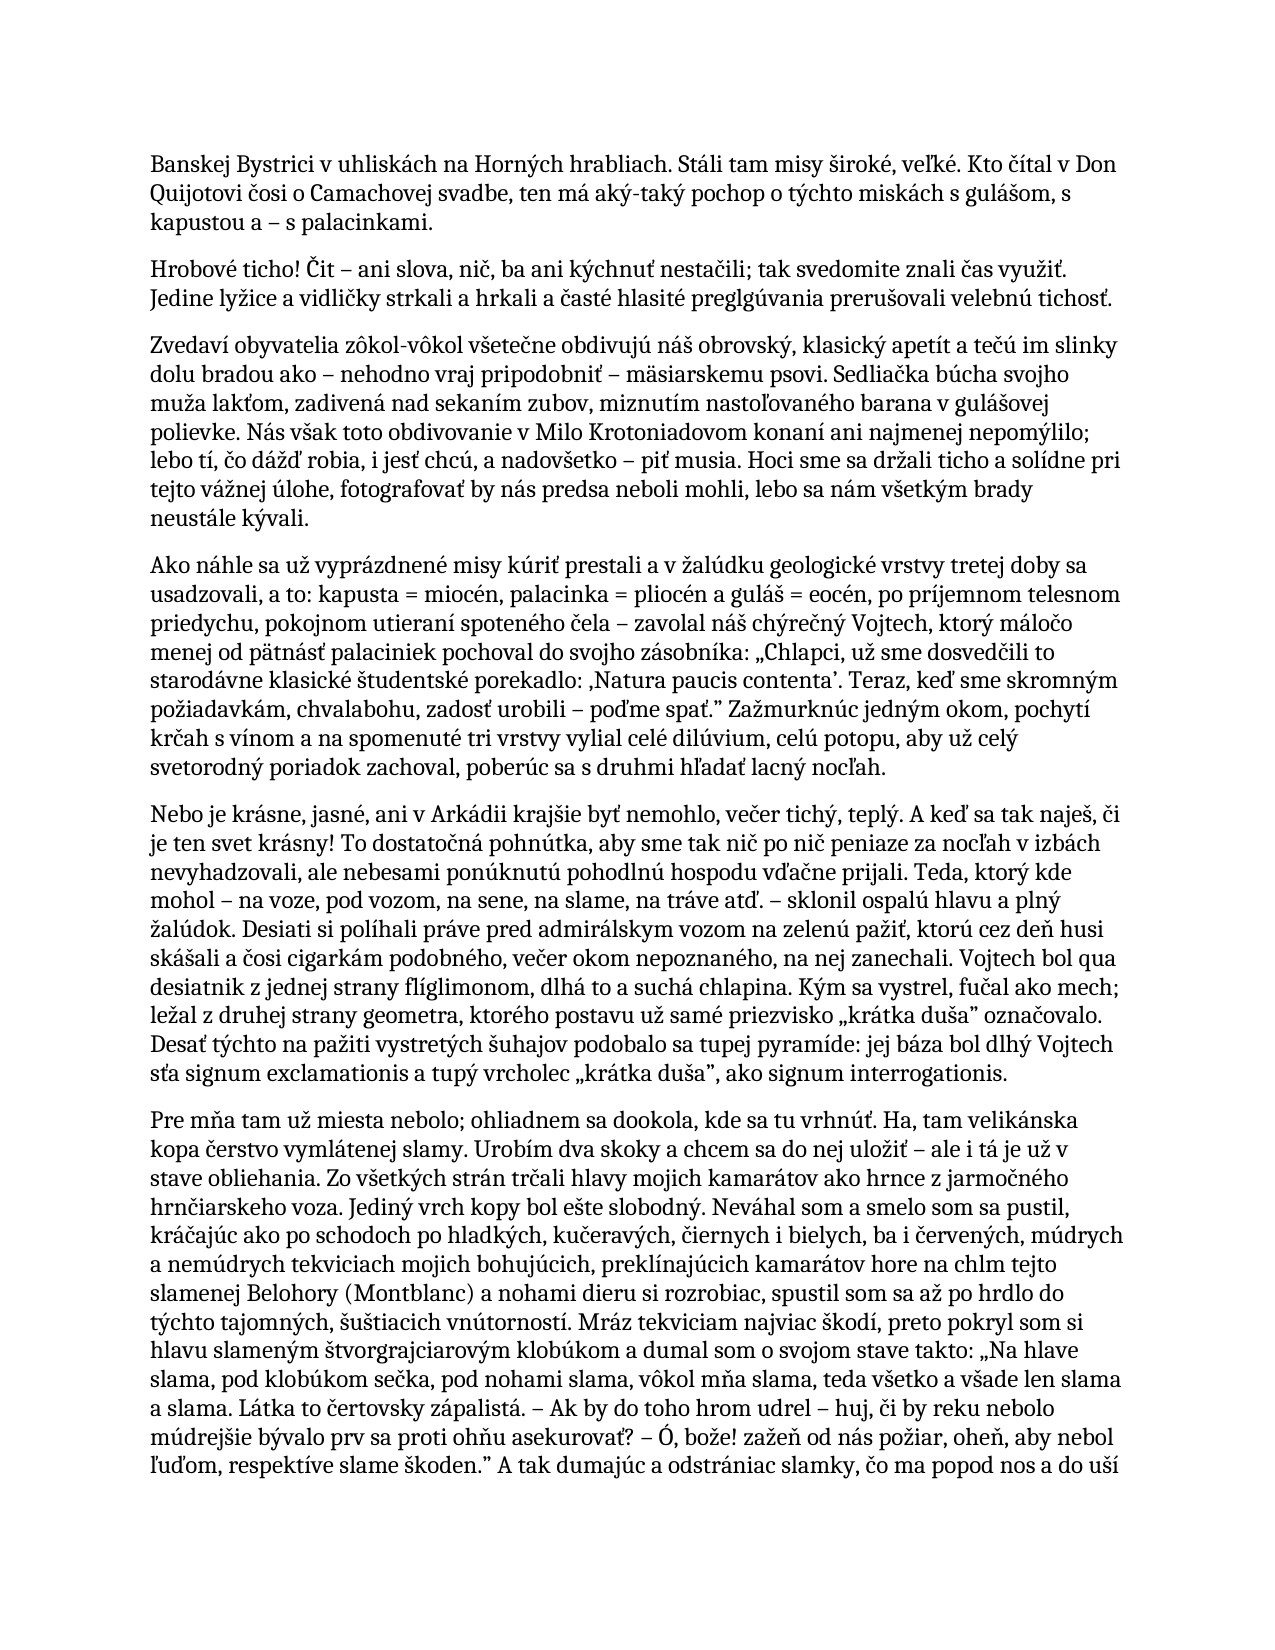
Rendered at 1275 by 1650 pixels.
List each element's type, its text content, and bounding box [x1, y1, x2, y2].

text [150, 1106, 1125, 1480]
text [150, 150, 1125, 236]
text Ako náhle sa už vyprázdnené misy kúriť prestali a v žalúdku geologické vrstvy tretej doby sa usadzovali, a to: kapusta = miocén, palacinka = pliocén a guláš = eocén, po príjemnom telesnom priedychu, pokojnom utieraní spoteného čela – zavolal náš chýrečný Vojtech, ktorý máločo menej od pätnásť palaciniek pochoval do svojho zásobníka: „Chlapci, už sme dosvedčili to starodávne klasické študentské porekadlo: ,Natura paucis contenta’. Teraz, keď sme skromným požiadavkám, chvalabohu, zadosť urobili – poďme spať.” Zažmurknúc jedným okom, pochytí krčah s vínom a na spomenuté tri vrstvy vylial celé dilúvium, celú potopu, aby už celý svetorodný poriadok zachoval, poberúc sa s druhmi hľadať lacný nocľah. [150, 551, 1125, 781]
text Hrobové ticho! Čit – ani slova, nič, ba ani kýchnuť nestačili; tak svedomite znali čas využiť. Jedine lyžice a vidličky strkali a hrkali a časté hlasité preglgúvania prerušovali velebnú tichosť. [150, 255, 1125, 312]
text Nebo je krásne, jasné, ani v Arkádii krajšie byť nemohlo, večer tichý, teplý. A keď sa tak naješ, či je ten svet krásny! To dostatočná pohnútka, aby sme tak nič po nič peniaze za nocľah v izbách nevyhadzovali, ale nebesami ponúknutú pohodlnú hospodu vďačne prijali. Teda, ktorý kde mohol – na voze, pod vozom, na sene, na slame, na tráve atď. – sklonil ospalú hlavu a plný žalúdok. Desiati si políhali práve pred admirálskym vozom na zelenú pažiť, ktorú cez deň husi skášali a čosi cigarkám podobného, večer okom nepoznaného, na nej zanechali. Vojtech bol qua desiatnik z jednej strany flíglimonom, dlhá to a suchá chlapina. Kým sa vystrel, fučal ako mech; ležal z druhej strany geometra, ktorého postavu už samé priezvisko „krátka duša” označovalo. Desať týchto na pažiti vystretých šuhajov podobalo sa tupej pyramíde: jej báza bol dlhý Vojtech sťa signum exclamationis a tupý vrcholec „krátka duša”, ako signum interrogationis. [150, 800, 1125, 1087]
text Zvedaví obyvatelia zôkol-vôkol všetečne obdivujú náš obrovský, klasický apetít a tečú im slinky dolu bradou ako – nehodno vraj pripodobniť – mäsiarskemu psovi. Sedliačka búcha svojho muža lakťom, zadivená nad sekaním zubov, miznutím nastoľovaného barana v gulášovej polievke. Nás však toto obdivovanie v Milo Krotoniadovom konaní ani najmenej nepomýlilo; lebo tí, čo dážď robia, i jesť chcú, a nadovšetko – piť musia. Hoci sme sa držali ticho a solídne pri tejto vážnej úlohe, fotografovať by nás predsa neboli mohli, lebo sa nám všetkým brady neustále kývali. [150, 331, 1125, 532]
